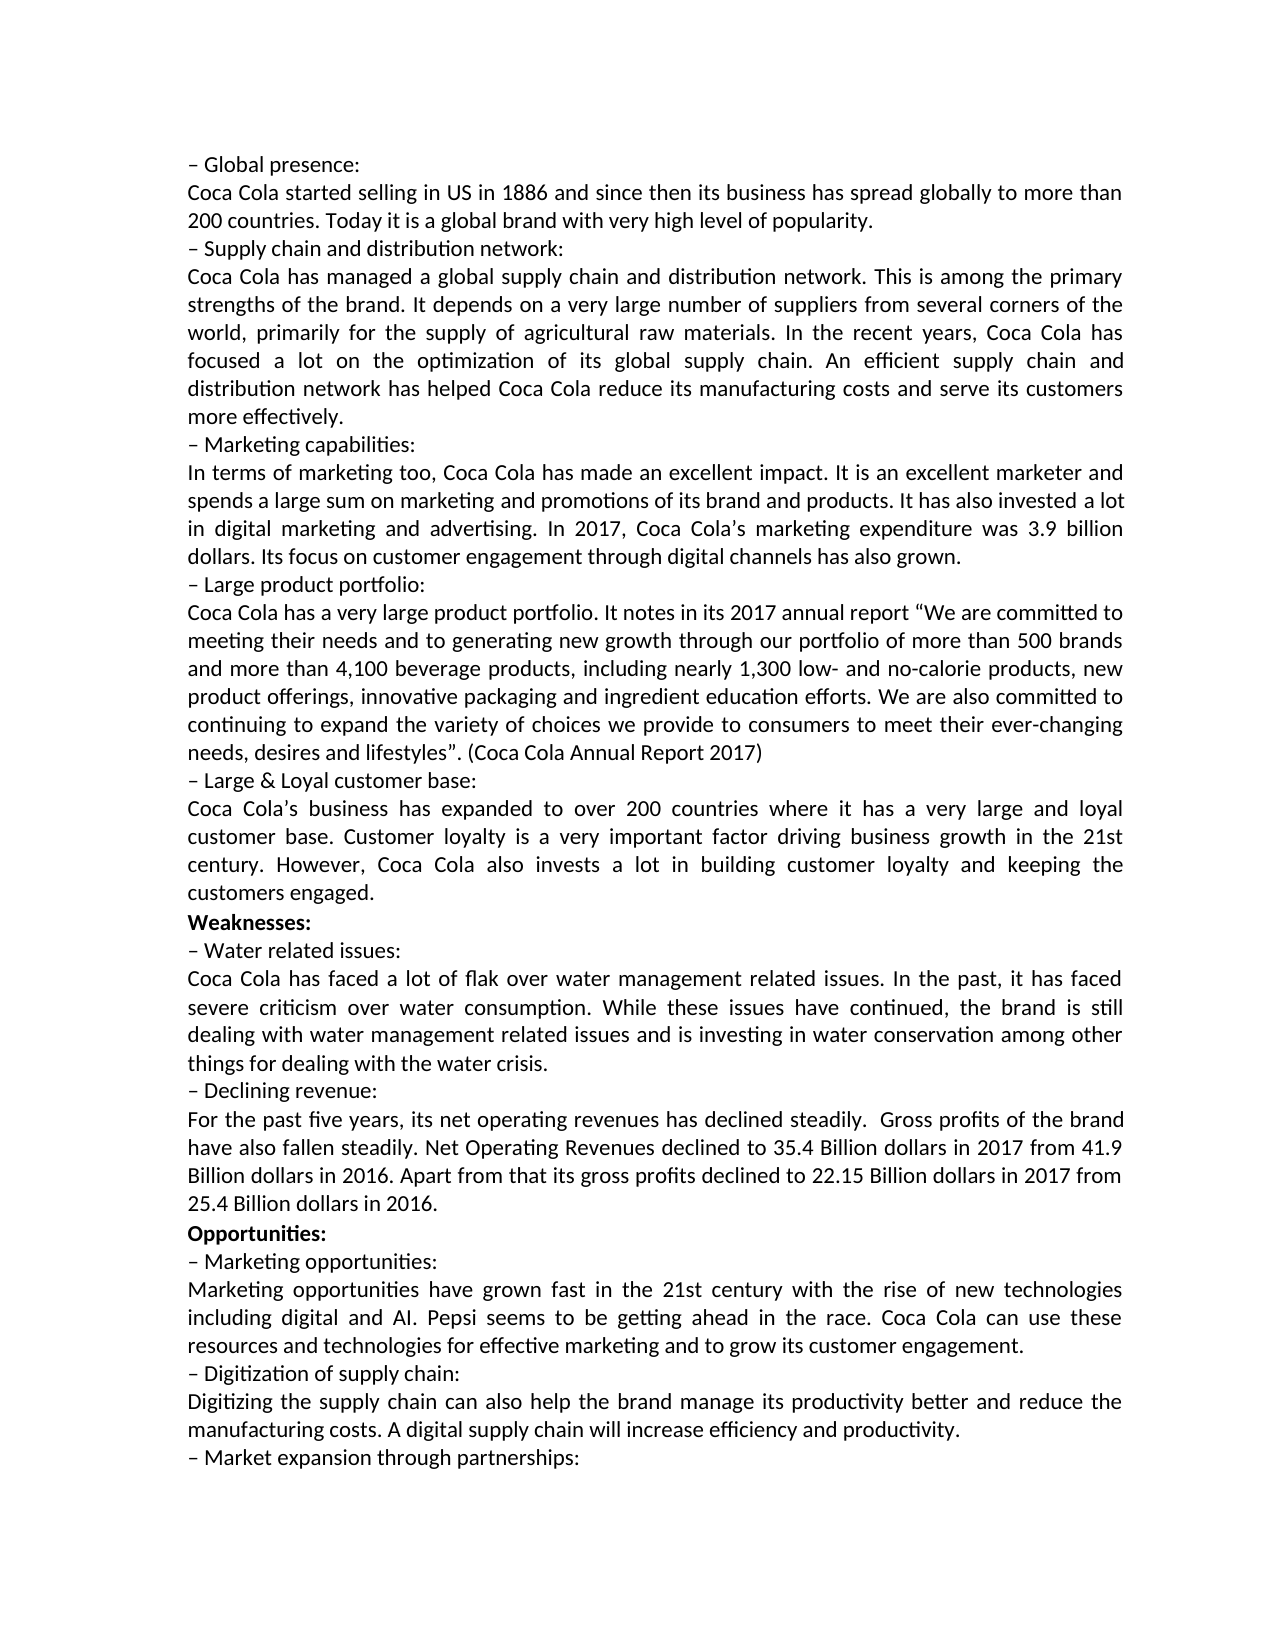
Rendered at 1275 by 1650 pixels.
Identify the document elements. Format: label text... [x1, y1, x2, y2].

text Coca Cola’s business has expanded to over 200 countries where it has a very large and loyal customer base. Customer loyalty is a very important factor driving business growth in the 21st century. However, Coca Cola also invests a lot in building customer loyalty and keeping the customers engaged. [187, 794, 1125, 907]
text – Global presence: [187, 150, 1125, 178]
text Digitizing the supply chain can also help the brand manage its productivity better and reduce the manufacturing costs. A digital supply chain will increase efficiency and productivity. [187, 1387, 1125, 1443]
text Coca Cola has managed a global supply chain and distribution network. This is among the primary strengths of the brand. It depends on a very large number of suppliers from several corners of the world, primarily for the supply of agricultural raw materials. In the recent years, Coca Cola has focused a lot on the optimization of its global supply chain. An efficient supply chain and distribution network has helped Coca Cola reduce its manufacturing costs and serve its customers more effectively. [187, 262, 1125, 430]
text – Marketing capabilities: [187, 430, 1125, 458]
text – Supply chain and distribution network: [187, 234, 1125, 262]
text Coca Cola started selling in US in 1886 and since then its business has spread globally to more than 200 countries. Today it is a global brand with very high level of popularity. [187, 178, 1125, 234]
text Marketing opportunities have grown fast in the 21st century with the rise of new technologies including digital and AI. Pepsi seems to be getting ahead in the race. Coca Cola can use these resources and technologies for effective marketing and to grow its customer engagement. [187, 1275, 1125, 1359]
text – Water related issues: [187, 937, 1125, 964]
text Weaknesses: [187, 907, 1125, 937]
text – Large product portfolio: [187, 570, 1125, 598]
text For the past five years, its net operating revenues has declined steadily. Gross profits of the brand have also fallen steadily. Net Operating Revenues declined to 35.4 Billion dollars in 2017 from 41.9 Billion dollars in 2016. Apart from that its gross profits declined to 22.15 Billion dollars in 2017 from 25.4 Billion dollars in 2016. [187, 1105, 1125, 1217]
text – Large & Loyal customer base: [187, 766, 1125, 794]
text Opportunities: [187, 1217, 1125, 1247]
text – Declining revenue: [187, 1077, 1125, 1105]
text – Marketing opportunities: [187, 1247, 1125, 1275]
text – Market expansion through partnerships: [187, 1443, 1125, 1471]
text Coca Cola has a very large product portfolio. It notes in its 2017 annual report “We are committed to meeting their needs and to generating new growth through our portfolio of more than 500 brands and more than 4,100 beverage products, including nearly 1,300 low- and no-calorie products, new product offerings, innovative packaging and ingredient education efforts. We are also committed to continuing to expand the variety of choices we provide to consumers to meet their ever-changing needs, desires and lifestyles”. (Coca Cola Annual Report 2017) [187, 598, 1125, 766]
text Coca Cola has faced a lot of flak over water management related issues. In the past, it has faced severe criticism over water consumption. While these issues have continued, the brand is still dealing with water management related issues and is investing in water conservation among other things for dealing with the water crisis. [187, 964, 1125, 1077]
text In terms of marketing too, Coca Cola has made an excellent impact. It is an excellent marketer and spends a large sum on marketing and promotions of its brand and products. It has also invested a lot in digital marketing and advertising. In 2017, Coca Cola’s marketing expenditure was 3.9 billion dollars. Its focus on customer engagement through digital channels has also grown. [187, 458, 1125, 570]
text – Digitization of supply chain: [187, 1359, 1125, 1387]
